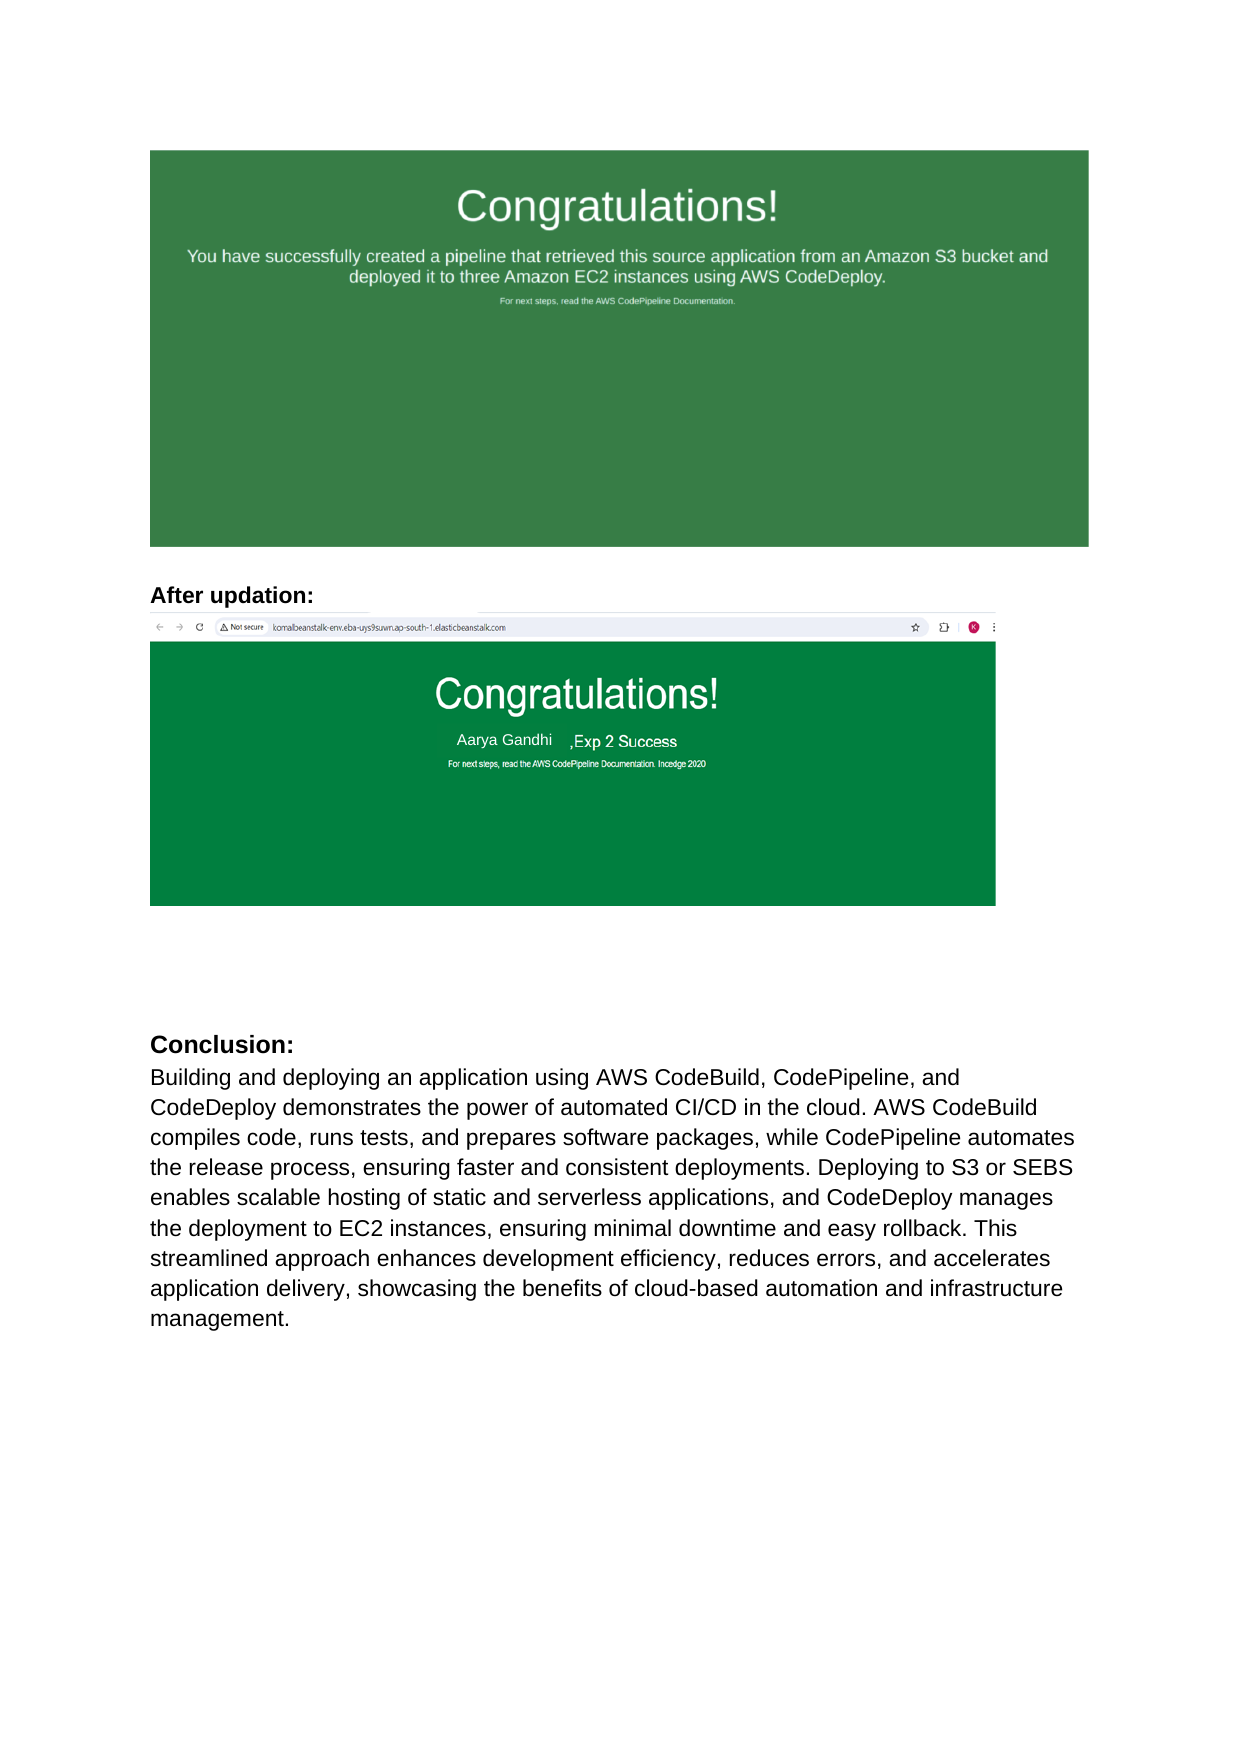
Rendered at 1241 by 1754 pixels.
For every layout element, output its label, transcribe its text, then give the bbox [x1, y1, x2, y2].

text Conclusion: [150, 1030, 1090, 1059]
text After updation: [150, 582, 1090, 608]
text Building and deploying an application using AWS CodeBuild, CodePipeline, and CodeDeploy demonstrates the power of automated CI/CD in the cloud. AWS CodeBuild compiles code, runs tests, and prepares software packages, while CodePipeline automates the release process, ensuring faster and consistent deployments. Deploying to S3 or SEBS enables scalable hosting of static and serverless applications, and CodeDeploy manages the deployment to EC2 instances, ensuring minimal downtime and easy rollback. This streamlined approach enhances development efficiency, reduces errors, and accelerates application delivery, showcasing the benefits of cloud-based automation and infrastructure management. [150, 1063, 1090, 1331]
picture [150, 612, 996, 906]
picture [150, 150, 1091, 548]
